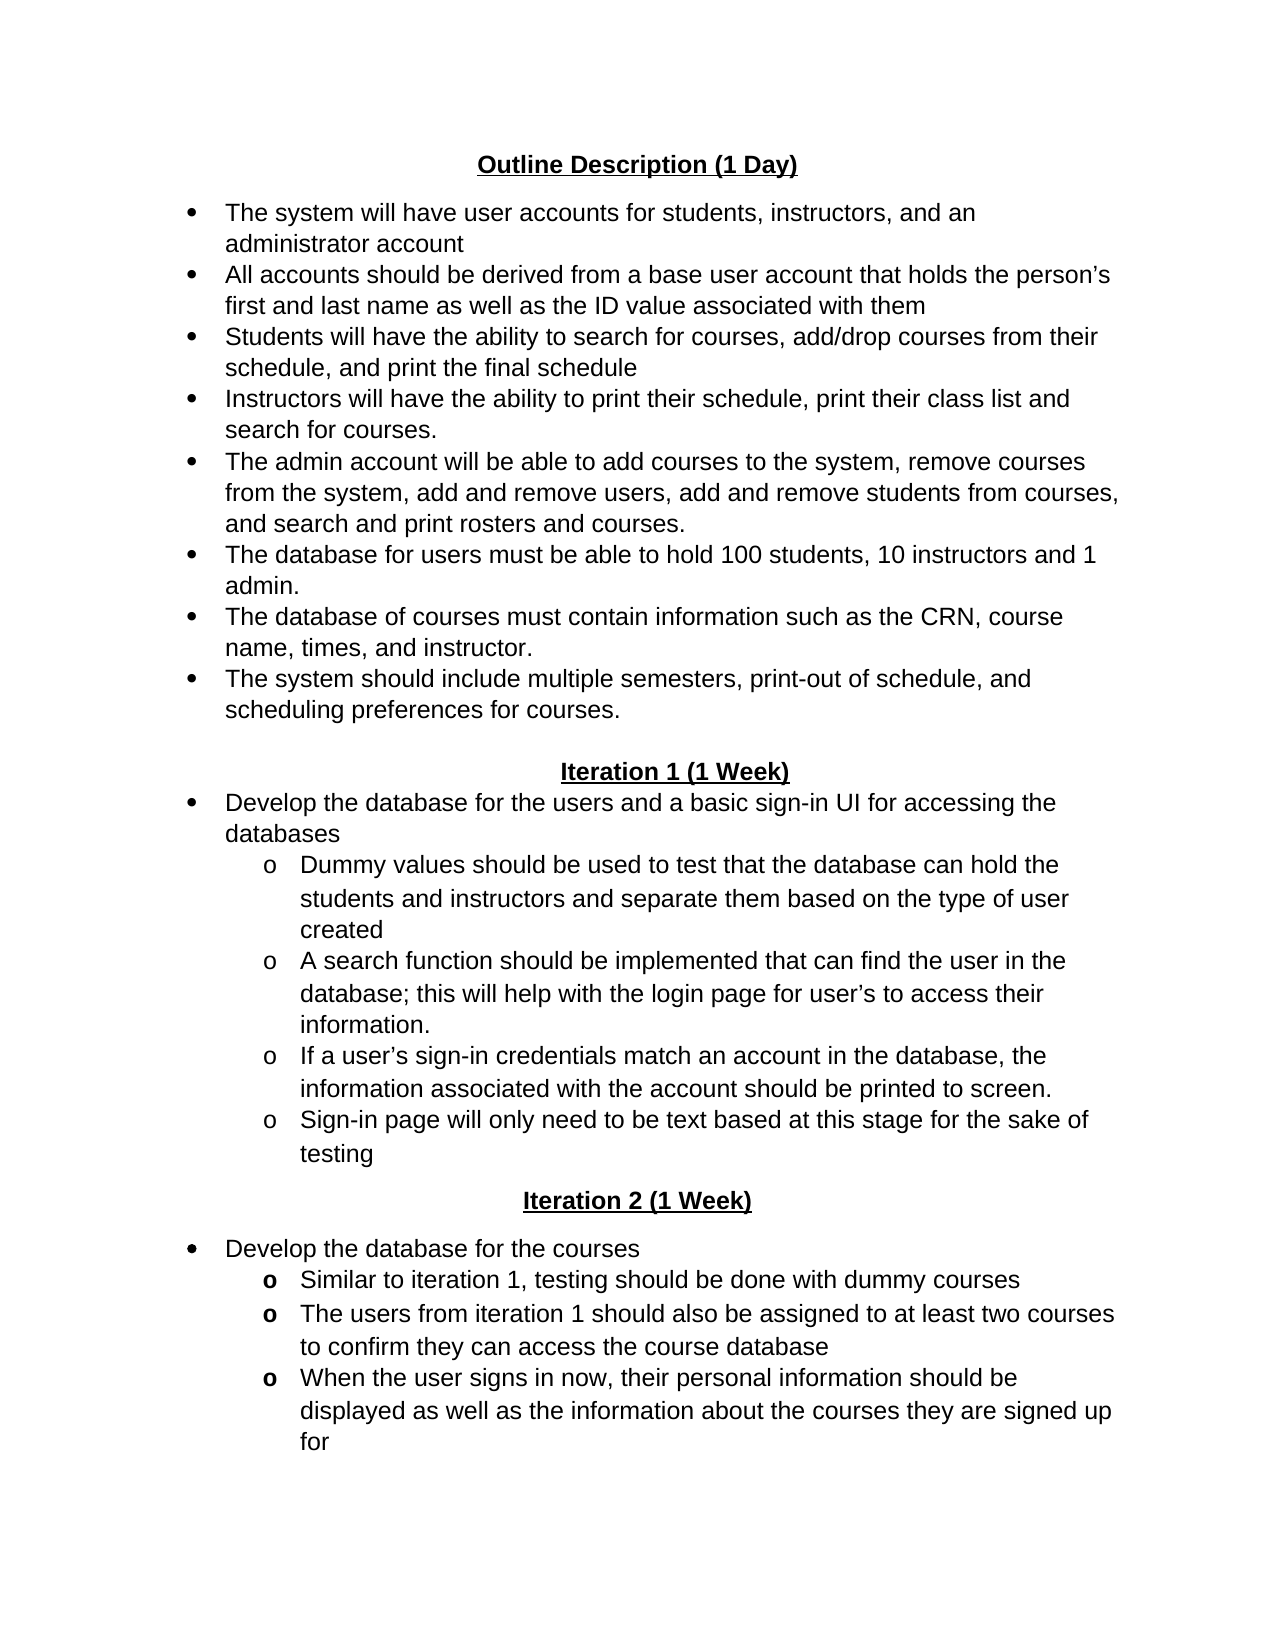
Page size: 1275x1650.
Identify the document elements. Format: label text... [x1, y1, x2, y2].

list Develop the database for the users and a basic sign-in UI for accessing the databases [187, 788, 1125, 848]
list The database for users must be able to hold 100 students, 10 instructors and 1 admin. [187, 540, 1125, 599]
list Students will have the ability to search for courses, add/drop courses from their schedule, and print the final schedule [187, 322, 1125, 382]
list The database of courses must contain information such as the CRN, course name, times, and instructor. [187, 602, 1125, 662]
list Develop the database for the courses [187, 1234, 1125, 1263]
list Dummy values should be used to test that the database can hold the students and instructors and separate them based on the type of user created [262, 851, 1125, 943]
list Iteration 1 (1 Week) [225, 757, 1125, 786]
text Iteration 2 (1 Week) [150, 1186, 1125, 1215]
list The users from iteration 1 should also be assigned to at least two courses to confirm they can access the course database [262, 1298, 1125, 1361]
list Similar to iteration 1, testing should be done with dummy courses [262, 1265, 1125, 1296]
list If a user’s sign-in credentials match an account in the database, the information associated with the account should be printed to screen. [262, 1041, 1125, 1103]
list When the user signs in now, their personal information should be displayed as well as the information about the courses they are signed up for [262, 1363, 1125, 1456]
text Outline Description (1 Day) [150, 150, 1125, 179]
list The admin account will be able to add courses to the system, remove courses from the system, add and remove users, add and remove students from courses, and search and print rosters and courses. [187, 446, 1125, 537]
list Instructors will have the ability to print their schedule, print their class list and search for courses. [187, 384, 1125, 444]
list All accounts should be derived from a base user account that holds the person’s first and last name as well as the ID value associated with them [187, 260, 1125, 320]
list The system should include multiple semesters, print-out of schedule, and scheduling preferences for courses. [187, 664, 1125, 724]
list A search function should be implemented that can find the user in the database; this will help with the login page for user’s to access their information. [262, 946, 1125, 1039]
list The system will have user accounts for students, instructors, and an administrator account [187, 198, 1125, 258]
list Sign-in page will only need to be text based at this stage for the sake of testing [262, 1105, 1125, 1167]
